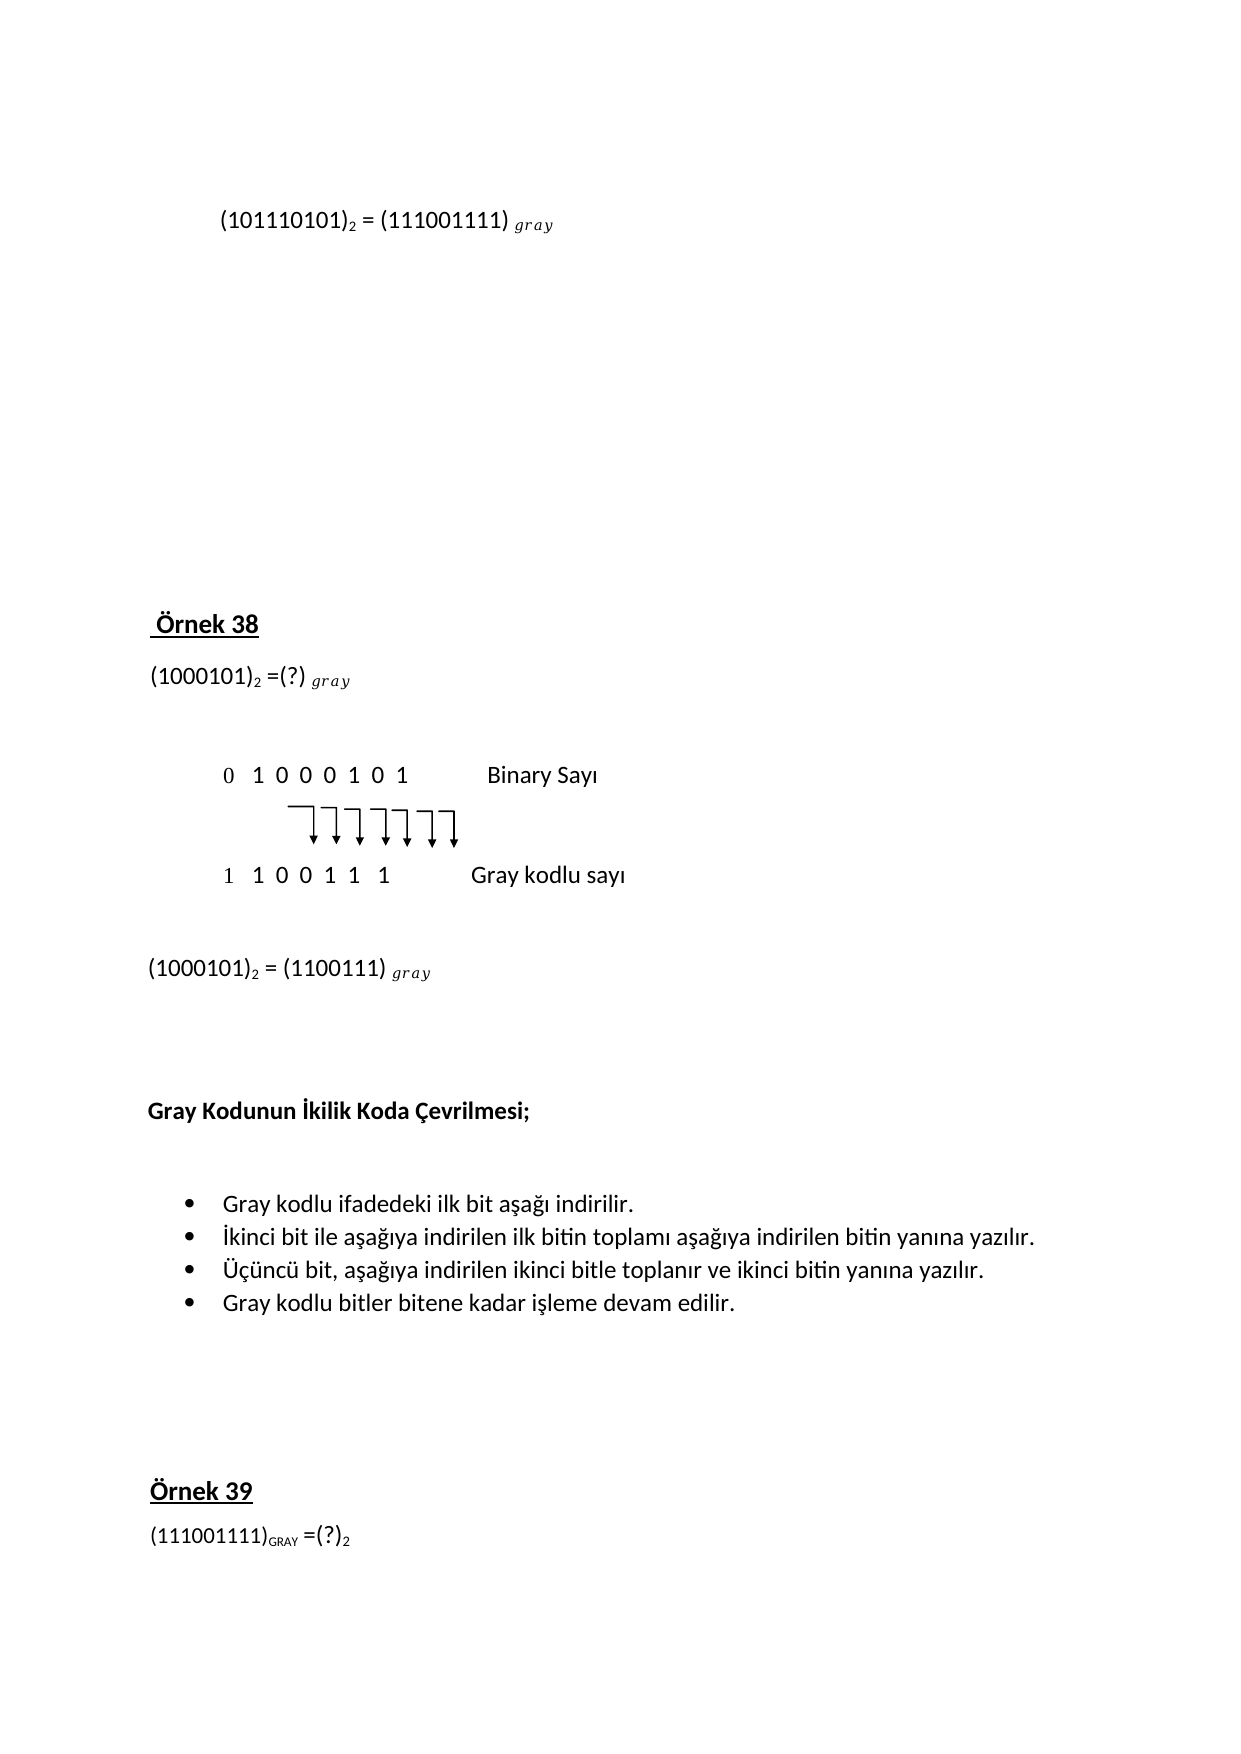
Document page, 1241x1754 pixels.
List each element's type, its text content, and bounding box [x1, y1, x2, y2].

text Gray Kodunun İkilik Koda Çevrilmesi; [148, 1095, 1092, 1126]
list Üçüncü bit, aşağıya indirilen ikinci bitle toplanır ve ikinci bitin yanına yazılır. [185, 1254, 1092, 1285]
text (1000101)2 =(?) 𝑔𝑟𝑎𝑦 [150, 660, 1092, 691]
list Gray kodlu bitler bitene kadar işleme devam edilir. [185, 1287, 1092, 1318]
text Örnek 39 [150, 1474, 1092, 1507]
text (111001111)GRAY =(?)2 [150, 1519, 1092, 1550]
list 1 0 0 0 1 0 1 Binary Sayı [223, 759, 1092, 790]
list Gray kodlu ifadedeki ilk bit aşağı indirilir. [185, 1188, 1092, 1219]
text (101110101)2 = (111001111) 𝑔𝑟𝑎𝑦 [149, 204, 961, 235]
list 1 0 0 1 1 1 Gray kodlu sayı [223, 859, 1092, 890]
list İkinci bit ile aşağıya indirilen ilk bitin toplamı aşağıya indirilen bitin yanına yazılır. [185, 1221, 1092, 1252]
text Örnek 38 [150, 608, 1092, 641]
text (1000101)2 = (1100111) 𝑔𝑟𝑎𝑦 [148, 952, 719, 983]
